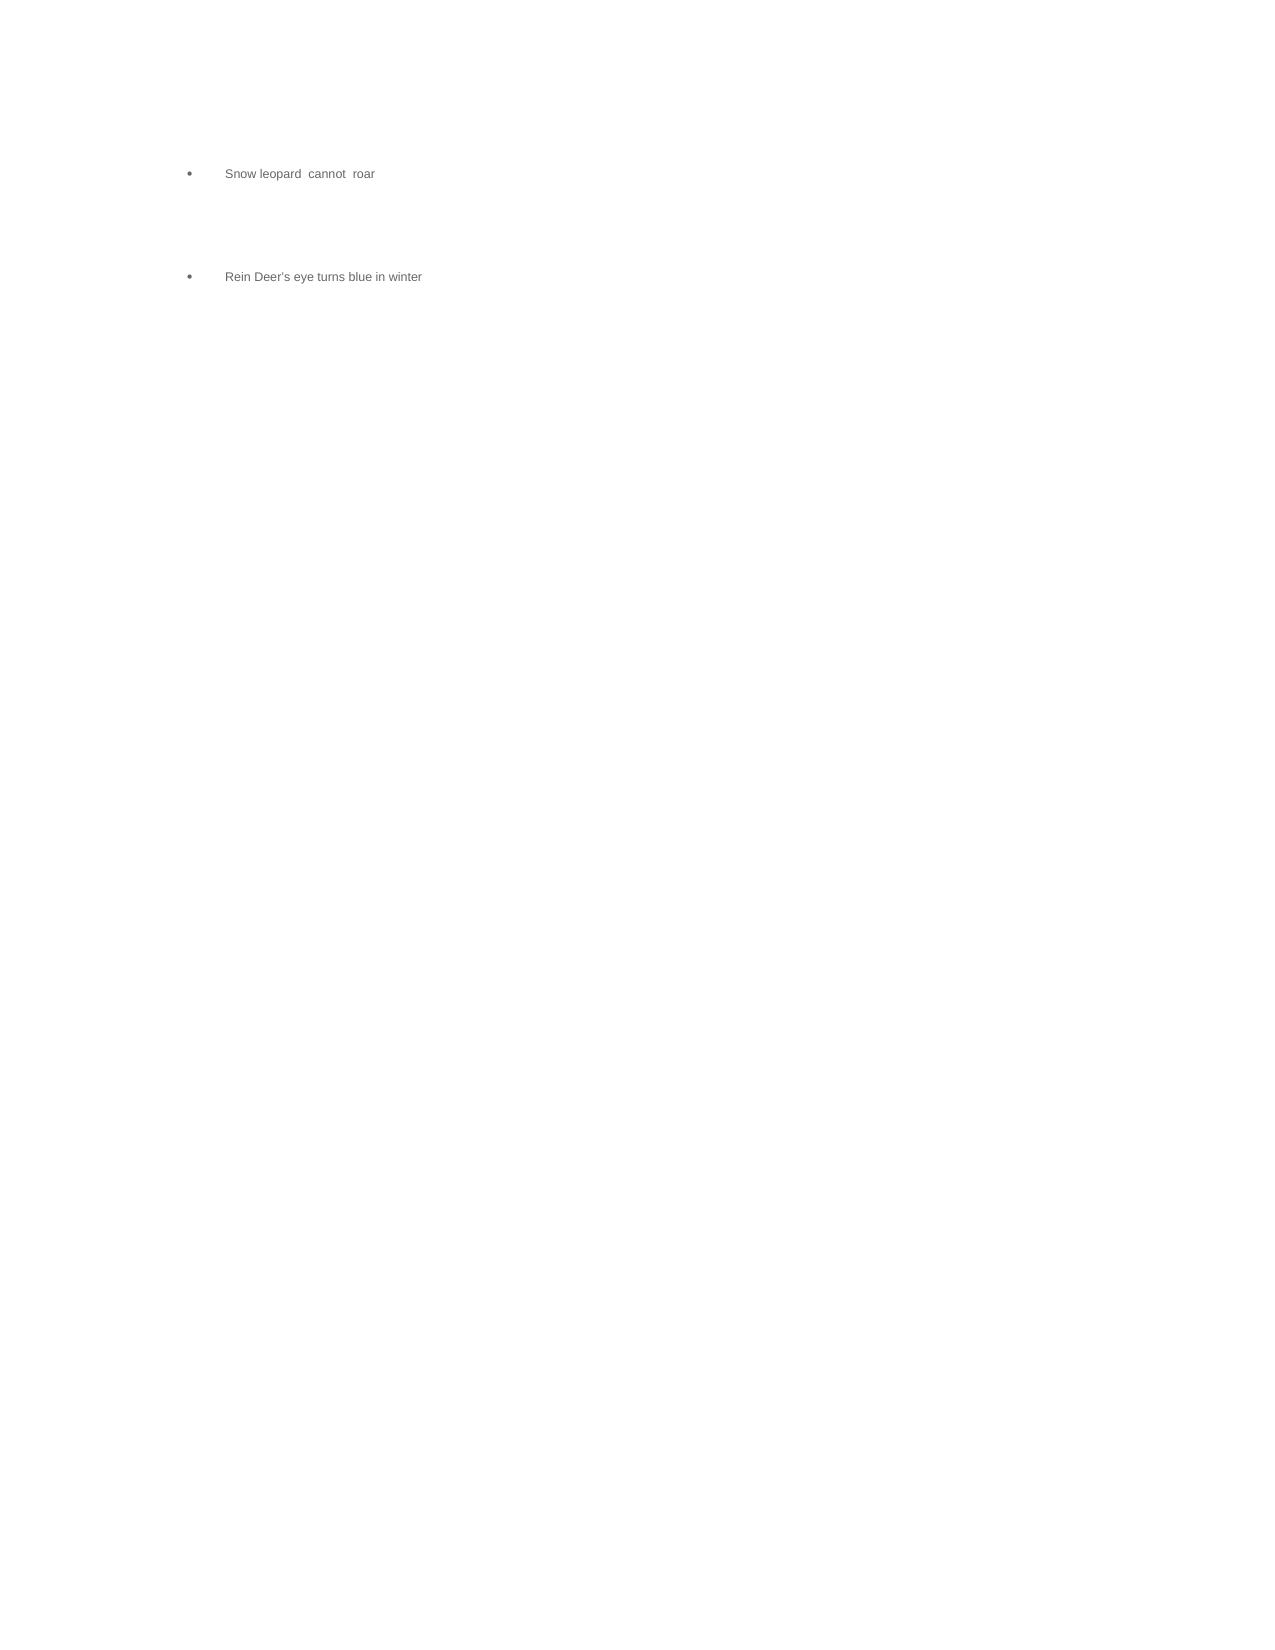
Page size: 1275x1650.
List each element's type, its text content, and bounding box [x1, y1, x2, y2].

list Snow leopard cannot roar [187, 166, 1125, 181]
list Rein Deer’s eye turns blue in winter [187, 270, 1125, 284]
